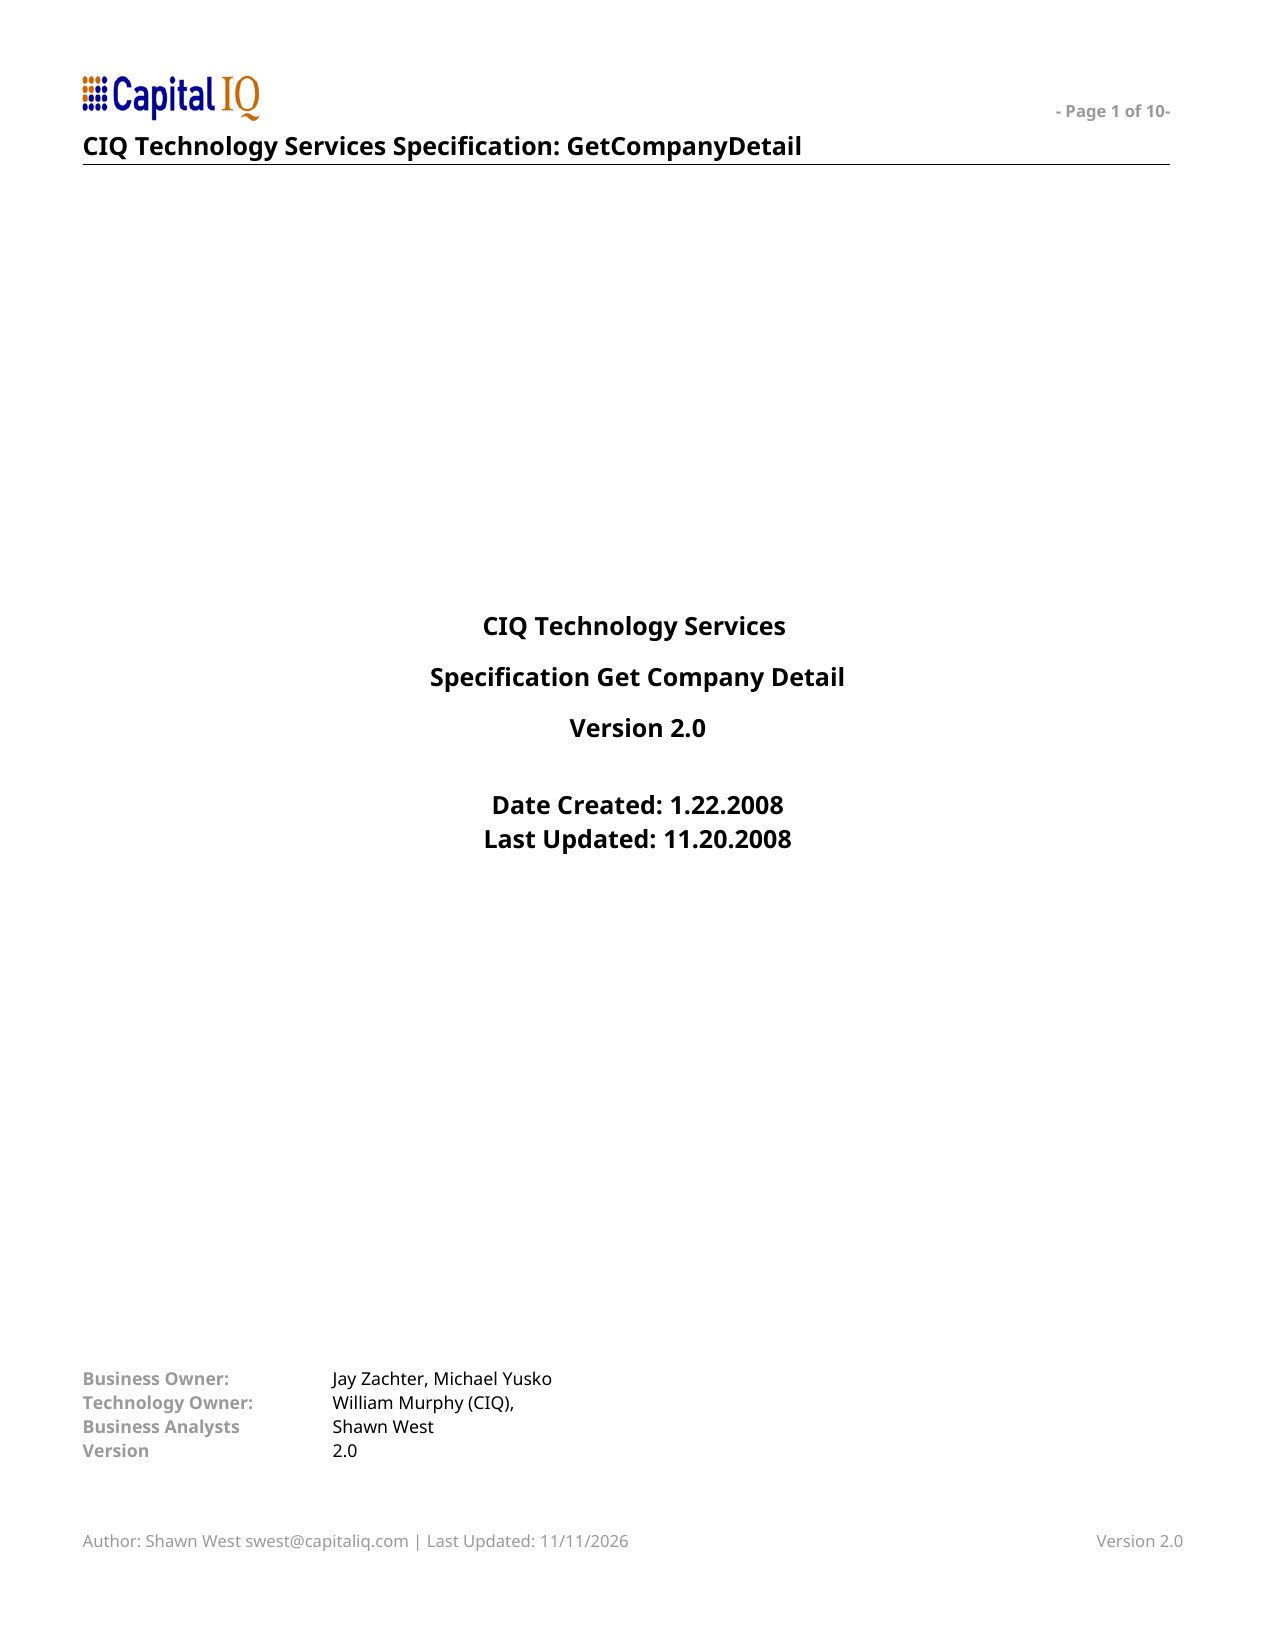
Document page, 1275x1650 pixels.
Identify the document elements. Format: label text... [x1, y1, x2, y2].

text CIQ Technology Services Specification Get Company Detail [82, 609, 1192, 694]
table_header Business Owner: [71, 1366, 321, 1390]
table_cell Business Analysts [71, 1414, 321, 1438]
table_cell 2.0 [321, 1439, 1181, 1463]
table_cell (CIQ), [321, 1390, 1181, 1414]
table_cell Technology Owner: [71, 1390, 321, 1414]
text Version 2.0 [82, 711, 1192, 745]
picture [82, 75, 327, 122]
text Date Created: 1.22.2008 [82, 787, 1192, 822]
table_header Jay Zachter, [321, 1366, 1181, 1390]
text Last Updated: 11.11.2008 [82, 822, 1192, 856]
table_cell Shawn West [321, 1414, 1181, 1438]
table_cell Version [71, 1439, 321, 1463]
